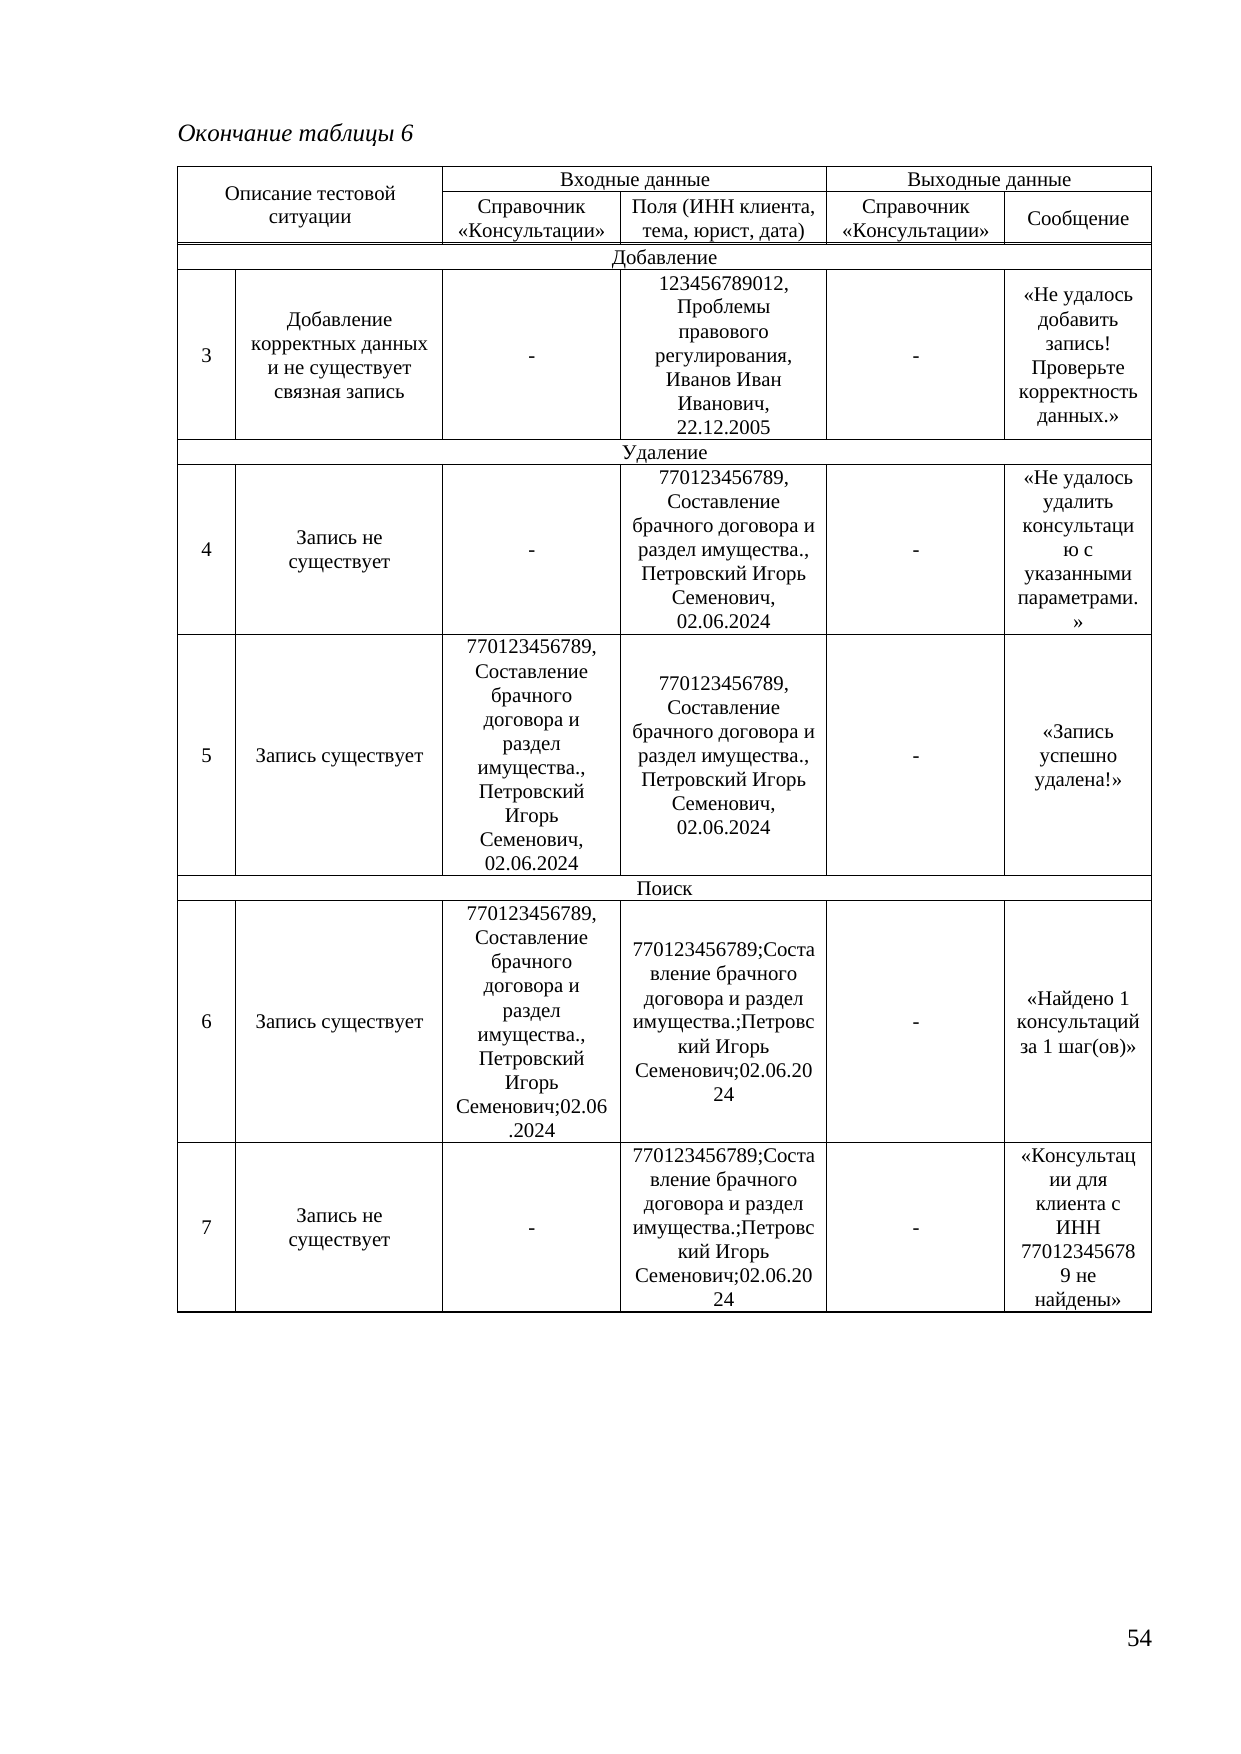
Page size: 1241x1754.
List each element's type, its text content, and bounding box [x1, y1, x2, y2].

table_cell 770123456789, Составление брачного договора и раздел имущества., Петровский Игорь Семенович, 02.06.2024 [621, 635, 826, 875]
table_cell Справочник «Консультации» [827, 192, 1004, 242]
table_cell 4 [178, 465, 235, 633]
table_cell Сообщение [1005, 192, 1151, 242]
table_cell - [443, 465, 620, 633]
table_cell «Найдено 1 консультаций за 1 шаг(ов)» [1005, 901, 1151, 1142]
table_cell 7 [178, 1143, 235, 1311]
table_cell - [827, 1143, 1004, 1311]
table_cell Поиск [178, 876, 1151, 900]
table_cell Поля (ИНН клиента, тема, юрист, дата) [621, 192, 826, 242]
table_header Входные данные [443, 167, 826, 191]
table_cell 770123456789, Составление брачного договора и раздел имущества., Петровский Игорь Семенович, 02.06.2024 [443, 635, 620, 875]
table_cell - [827, 901, 1004, 1142]
table_cell 3 [178, 270, 235, 439]
table_header Описание тестовой ситуации [178, 167, 442, 242]
table_cell «Не удалось удалить консультацию с указанными параметрами.» [1005, 465, 1151, 633]
table_cell Запись не существует [236, 465, 442, 633]
table_cell - [827, 635, 1004, 875]
table_cell 6 [178, 901, 235, 1142]
table_cell 770123456789;Составление брачного договора и раздел имущества.;Петровский Игорь Семенович;02.06.2024 [621, 1143, 826, 1311]
table_cell 770123456789;Составление брачного договора и раздел имущества.;Петровский Игорь Семенович;02.06.2024 [621, 901, 826, 1142]
table_cell 770123456789, Составление брачного договора и раздел имущества., Петровский Игорь Семенович;02.06.2024 [443, 901, 620, 1142]
table_cell Справочник «Консультации» [443, 192, 620, 242]
table_cell «Не удалось добавить запись! Проверьте корректность данных.» [1005, 270, 1151, 439]
table_cell Добавление [178, 245, 1151, 269]
table_cell Запись не существует [236, 1143, 442, 1311]
table_cell Запись существует [236, 901, 442, 1142]
table_cell Удаление [178, 440, 1151, 464]
table_cell - [443, 1143, 620, 1311]
table_cell Запись существует [236, 635, 442, 875]
table_cell - [827, 270, 1004, 439]
table_cell Добавление корректных данных и не существует связная запись [236, 270, 442, 439]
text Окончание таблицы 6 [177, 118, 1152, 147]
table_header Выходные данные [827, 167, 1151, 191]
table_cell - [827, 465, 1004, 633]
table_cell 770123456789, Составление брачного договора и раздел имущества., Петровский Игорь Семенович, 02.06.2024 [621, 465, 826, 633]
table_cell - [443, 270, 620, 439]
table_cell 123456789012, Проблемы правового регулирования, Иванов Иван Иванович, 22.12.2005 [621, 270, 826, 439]
table_cell «Запись успешно удалена!» [1005, 635, 1151, 875]
table_cell «Консультации для клиента с ИНН 770123456789 не найдены» [1005, 1143, 1151, 1311]
table_cell 5 [178, 635, 235, 875]
